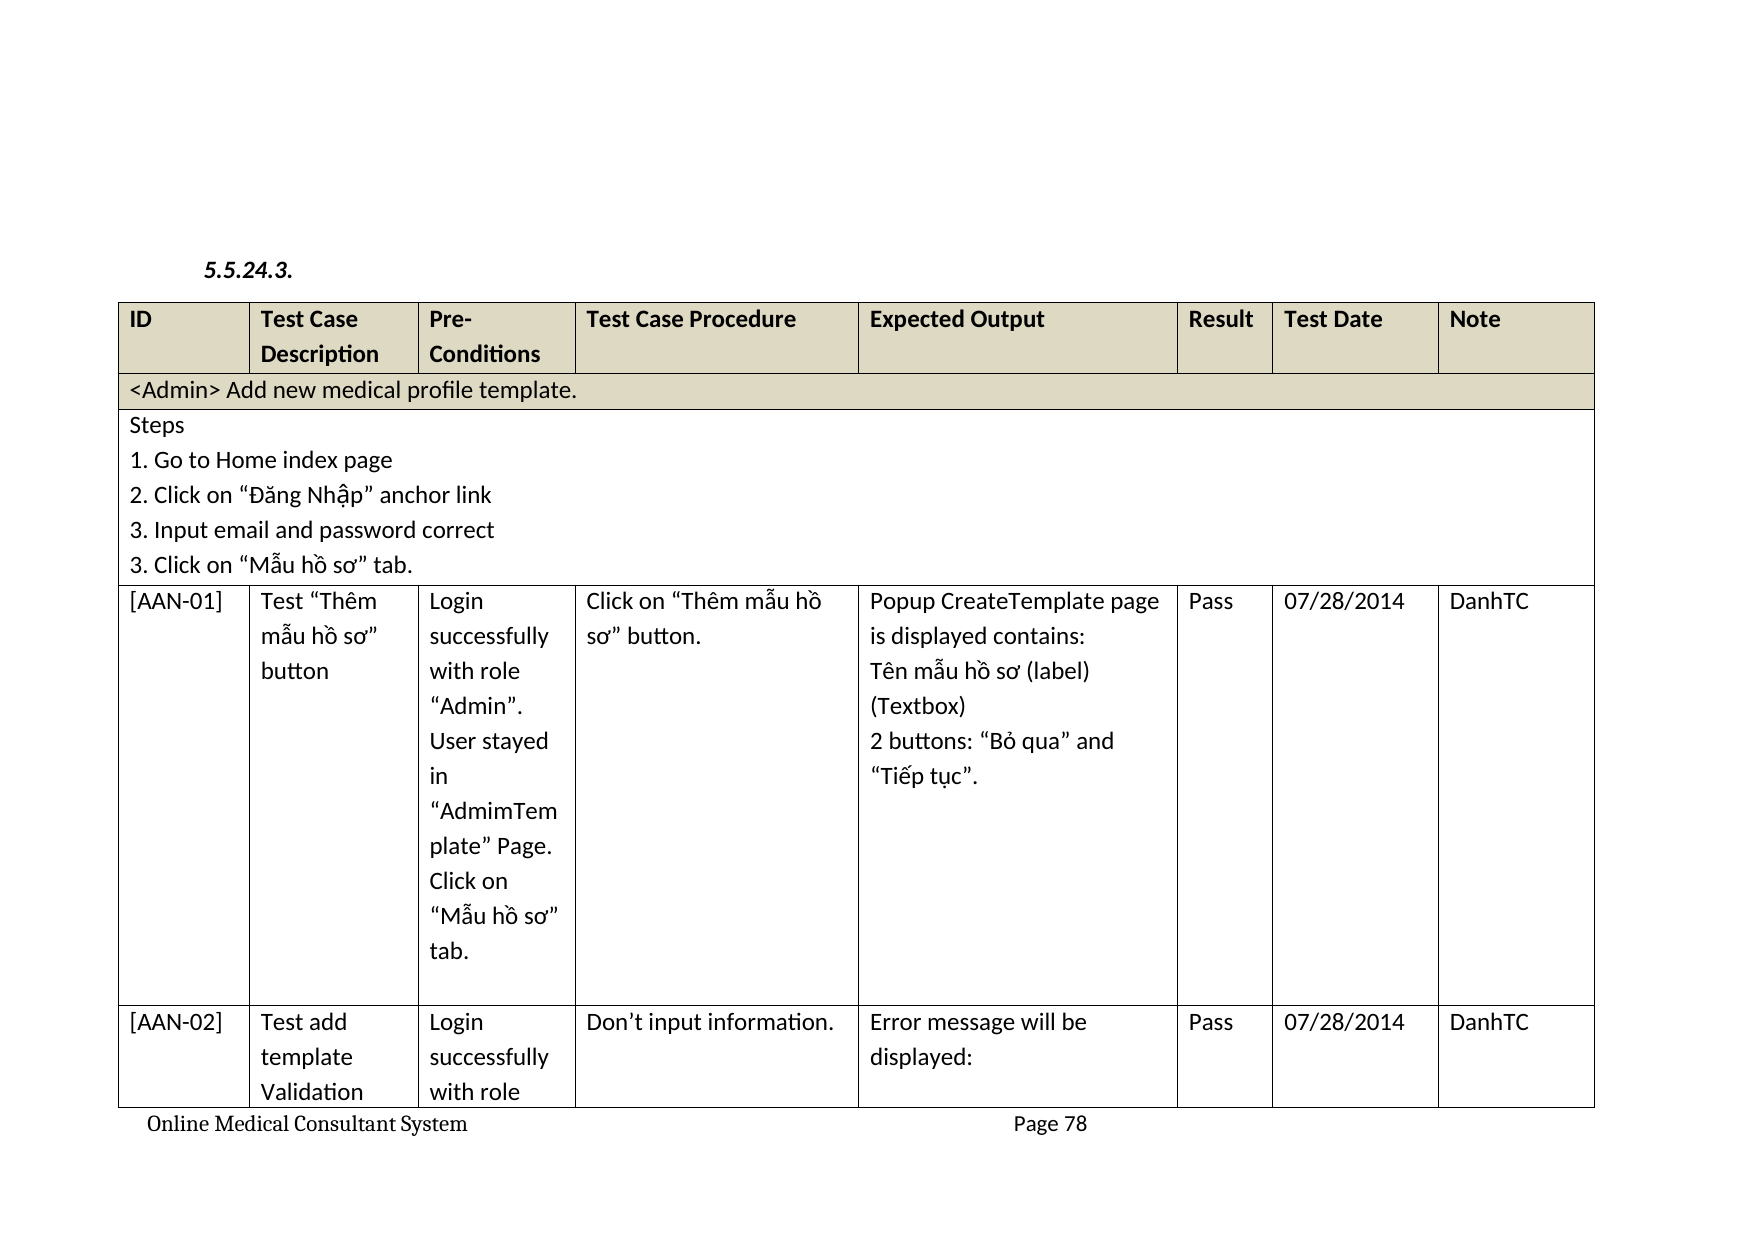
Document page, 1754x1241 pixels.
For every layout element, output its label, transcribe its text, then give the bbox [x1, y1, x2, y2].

table_cell 07/28/2014 [1273, 586, 1438, 1005]
table_header Result [1178, 303, 1272, 373]
table_cell [AAN-01] [119, 586, 249, 1005]
table_cell Login successfully with role “Admin”. User stayed in “AdmimTemplate” Page. Click on “Mẫu hồ sơ” tab. [419, 586, 575, 1005]
table_cell Test add template Validation with blank fields [250, 1006, 418, 1107]
table_cell Login successfully with role “Admin”. User stayed in “AdmimTemplate” Page. Click on “Mẫu hồ sơ” tab. Click on “Thêm mẫu hồ sơ” button. [419, 1006, 575, 1107]
table_header Note [1439, 303, 1594, 373]
table_cell 07/28/2014 [1273, 1006, 1438, 1107]
table_cell DanhTC [1439, 586, 1594, 1005]
table_cell Error message will be displayed: “Bạn cần nhập giá trị này” [859, 1006, 1177, 1107]
table_cell <Admin> Add new medical profile template. [119, 374, 1594, 409]
table_cell [AAN-02] [119, 1006, 249, 1107]
table_header ID [119, 303, 249, 373]
table_header Test Date [1273, 303, 1438, 373]
table_cell Pass [1178, 1006, 1272, 1107]
table_cell Click on “Thêm mẫu hồ sơ” button. [576, 586, 858, 1005]
table_cell Test “Thêm mẫu hồ sơ” button [250, 586, 418, 1005]
table_cell Popup CreateTemplate page is displayed contains: Tên mẫu hồ sơ (label) (Textbox) 2 buttons: “Bỏ qua” and “Tiếp tục”. [859, 586, 1177, 1005]
table_cell Pass [1178, 586, 1272, 1005]
table_cell Don’t input information. [576, 1006, 858, 1107]
table_header Test Case Description [250, 303, 418, 373]
table_header Test Case Procedure [576, 303, 858, 373]
table_cell DanhTC [1439, 1006, 1594, 1107]
table_header Expected Output [859, 303, 1177, 373]
table_header Pre-Conditions [419, 303, 575, 373]
table_cell Steps 1. Go to Home index page 2. Click on “Đăng Nhập” anchor link 3. Input email and password correct 3. Click on “Mẫu hồ sơ” tab. [119, 410, 1594, 584]
